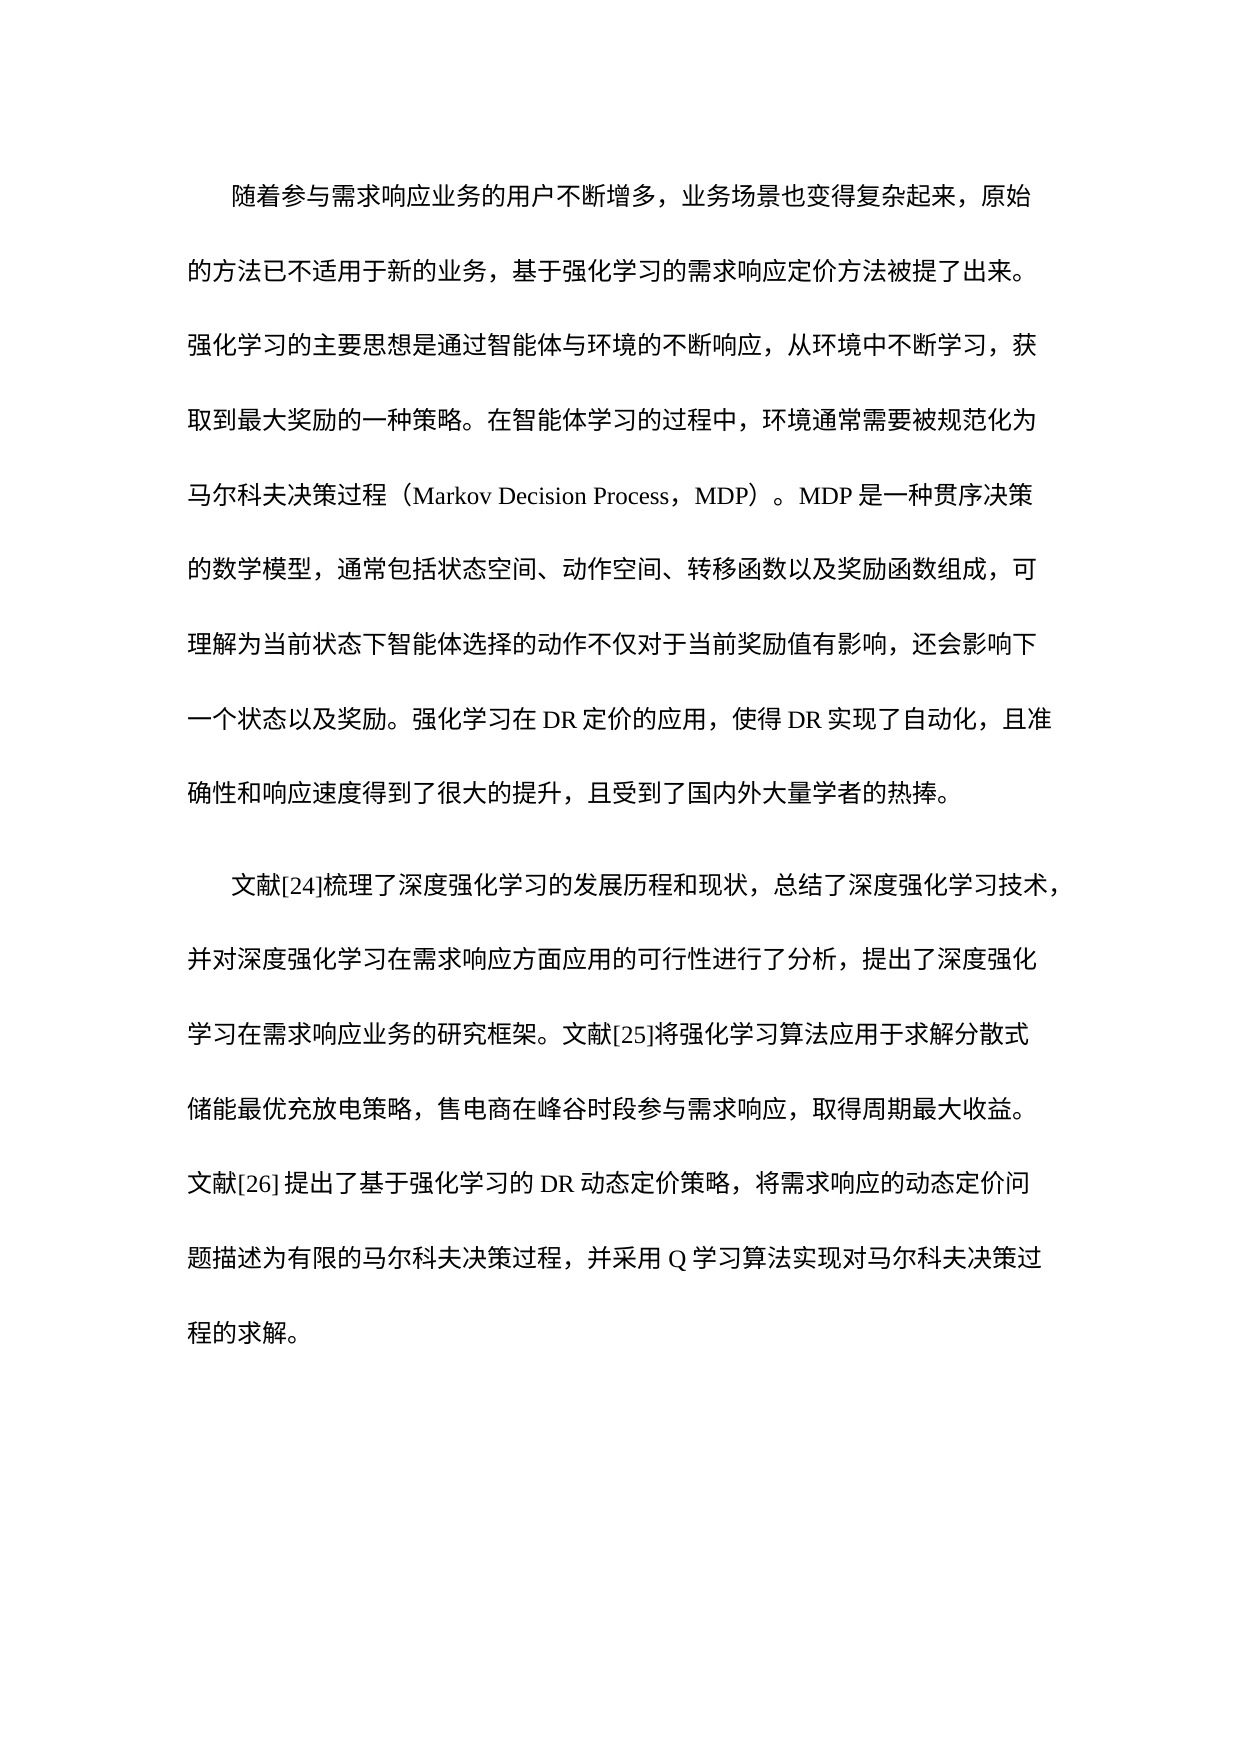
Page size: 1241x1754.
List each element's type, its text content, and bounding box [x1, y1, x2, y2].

text 随着参与需求响应业务的用户不断增多，业务场景也变得复杂起来，原始的方法已不适用于新的业务，基于强化学习的需求响应定价方法被提了出来。强化学习的主要思想是通过智能体与环境的不断响应，从环境中不断学习，获取到最大奖励的一种策略。在智能体学习的过程中，环境通常需要被规范化为马尔科夫决策过程（Markov Decision Process，MDP）。MDP 是一种贯序决策的数学模型，通常包括状态空间、动作空间、转移函数以及奖励函数组成，可理解为当前状态下智能体选择的动作不仅对于当前奖励值有影响，还会影响下一个状态以及奖励。强化学习在DR定价的应用，使得DR实现了自动化，且准确性和响应速度得到了很大的提升，且受到了国内外大量学者的热捧。 [187, 162, 1053, 824]
text 文献[24]梳理了深度强化学习的发展历程和现状，总结了深度强化学习技术，并对深度强化学习在需求响应方面应用的可行性进行了分析，提出了深度强化学习在需求响应业务的研究框架。文献[25]将强化学习算法应用于求解分散式储能最优充放电策略，售电商在峰谷时段参与需求响应，取得周期最大收益。文献[26] 提出了基于强化学习的 DR 动态定价策略，将需求响应的动态定价问题描述为有限的马尔科夫决策过程，并采用 Q 学习算法实现对马尔科夫决策过程的求解。 [187, 851, 1053, 1364]
